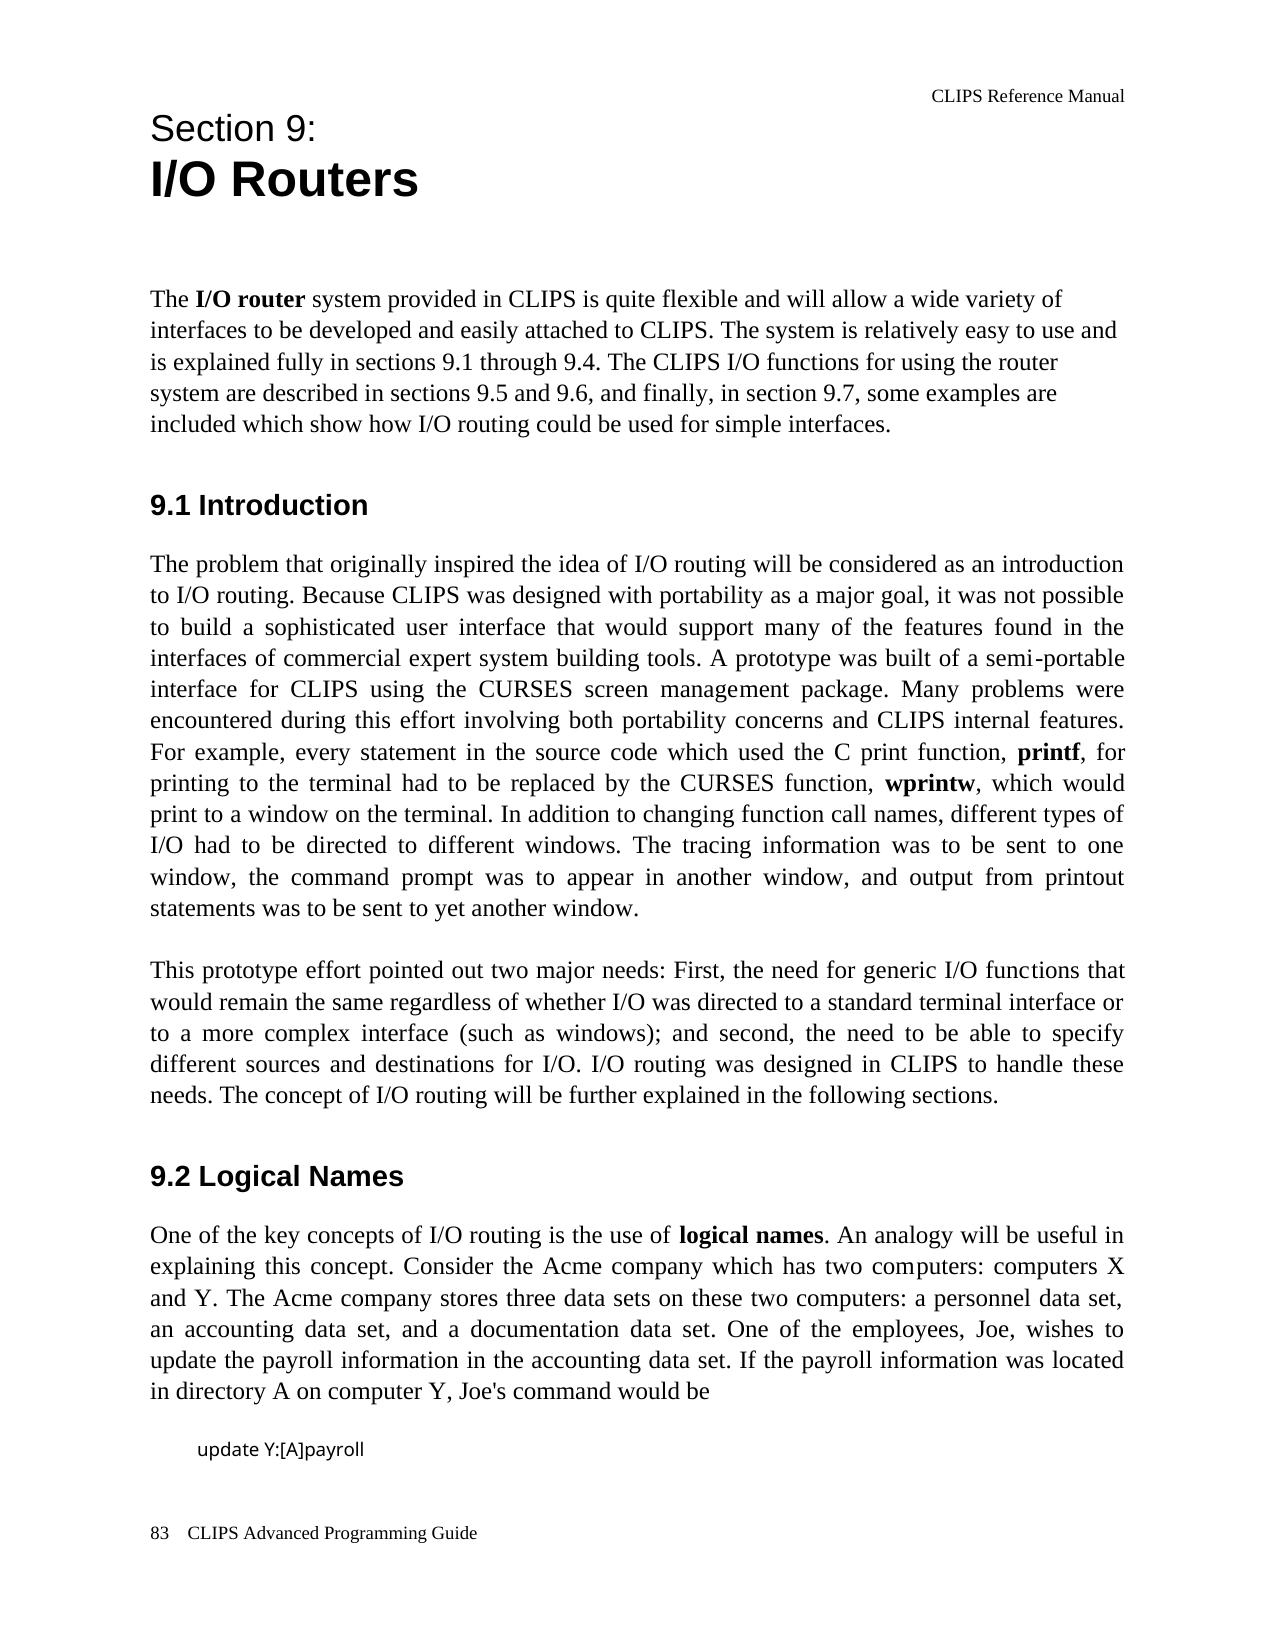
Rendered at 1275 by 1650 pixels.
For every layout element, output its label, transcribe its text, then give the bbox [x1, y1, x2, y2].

subtitle 9.2 Logical Names [150, 1159, 1125, 1193]
text One of the key concepts of I/O routing is the use of logical names. An analogy will be useful in explaining this concept. Consider the Acme company which has two computers: computers X and Y. The Acme company stores three data sets on these two computers: a personnel data set, an accounting data set, and a documentation data set. One of the employees, Joe, wishes to update the payroll information in the accounting data set. If the payroll information was located in directory A on computer Y, Joe's command would be [150, 1218, 1125, 1405]
text The I/O router system provided in CLIPS is quite flexible and will allow a wide variety of interfaces to be developed and easily attached to CLIPS. The system is relatively easy to use and is explained fully in sections 9.1 through 9.4. The CLIPS I/O functions for using the router system are described in sections 9.5 and 9.6, and finally, in section 9.7, some examples are included which show how I/O routing could be used for simple interfaces. [150, 282, 1125, 438]
text The problem that originally inspired the idea of I/O routing will be considered as an introduction to I/O routing. Because CLIPS was designed with portability as a major goal, it was not possible to build a sophisticated user interface that would support many of the features found in the interfaces of commercial expert system building tools. A prototype was built of a semi-portable interface for CLIPS using the CURSES screen management package. Many problems were encountered during this effort involving both portability concerns and CLIPS internal features. For example, every statement in the source code which used the C print function, printf, for printing to the terminal had to be replaced by the CURSES function, wprintw, which would print to a window on the terminal. In addition to changing function call names, different types of I/O had to be directed to different windows. The tracing information was to be sent to one window, the command prompt was to appear in another window, and output from printout statements was to be sent to yet another window. [150, 547, 1125, 922]
subtitle 9.1 Introduction [150, 488, 1125, 522]
text update Y:[A]payroll [159, 1436, 1125, 1462]
text This prototype effort pointed out two major needs: First, the need for generic I/O functions that would remain the same regardless of whether I/O was directed to a standard terminal interface or to a more complex interface (such as windows); and second, the need to be able to specify different sources and destinations for I/O. I/O routing was designed in CLIPS to handle these needs. The concept of I/O routing will be further explained in the following sections. [150, 953, 1125, 1109]
subtitle Section 9: I/O Routers [150, 106, 975, 207]
